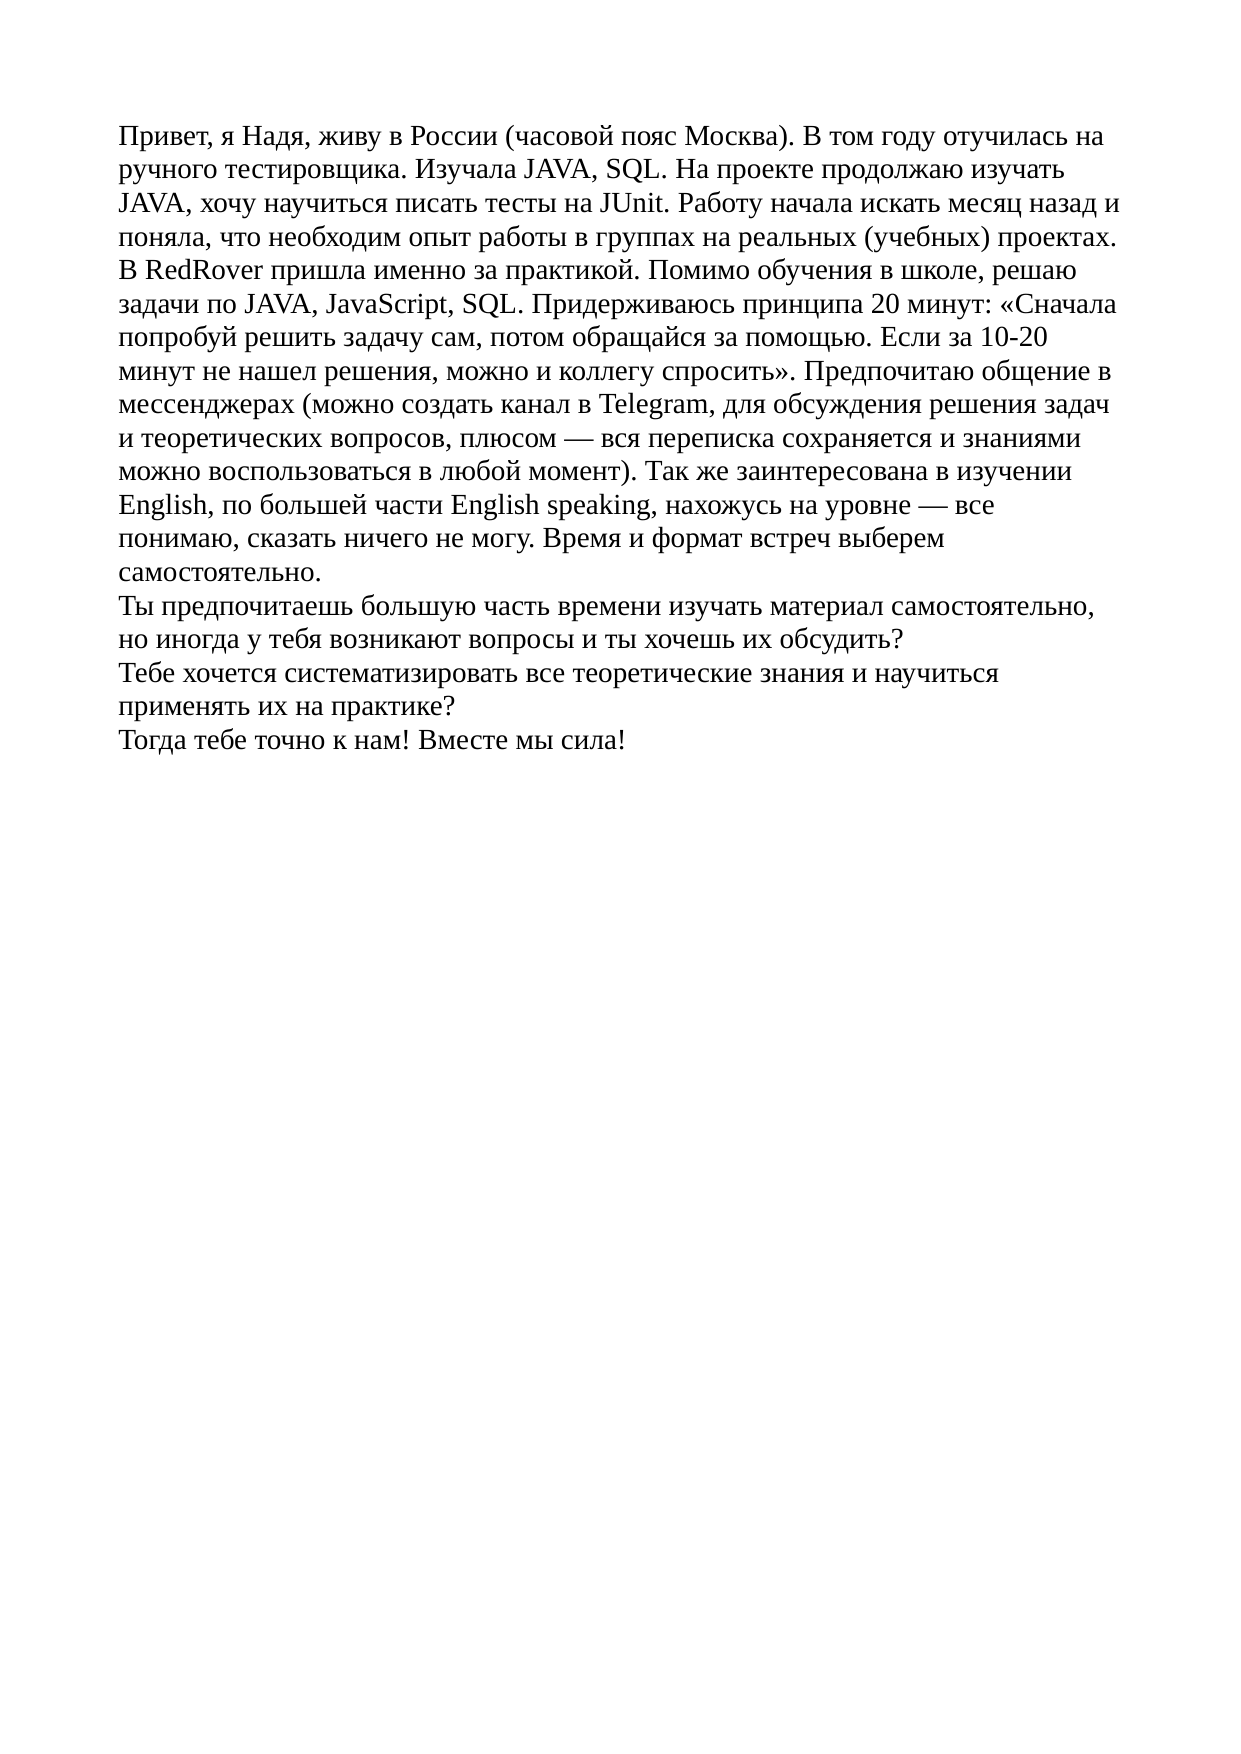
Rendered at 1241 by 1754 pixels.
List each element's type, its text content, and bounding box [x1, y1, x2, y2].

text Ты предпочитаешь большую часть времени изучать материал самостоятельно, но иногда у тебя возникают вопросы и ты хочешь их обсудить? [118, 588, 1122, 655]
text Тогда тебе точно к нам! Вместе мы сила! [118, 722, 1122, 755]
text Тебе хочется систематизировать все теоретические знания и научиться применять их на практике? [118, 655, 1122, 722]
text Привет, я Надя, живу в России (часовой пояс Москва). В том году отучилась на ручного тестировщика. Изучала JAVA, SQL. На проекте продолжаю изучать JAVA, хочу научиться писать тесты на JUnit. Работу начала искать месяц назад и поняла, что необходим опыт работы в группах на реальных (учебных) проектах. В RedRover пришла именно за практикой. Помимо обучения в школе, решаю задачи по JAVA, JavaScript, SQL. Придерживаюсь принципа 20 минут: «Сначала попробуй решить задачу сам, потом обращайся за помощью. Если за 10-20 минут не нашел решения, можно и коллегу спросить». Предпочитаю общение в мессенджерах (можно создать канал в Telegram, для обсуждения решения задач и теоретических вопросов, плюсом — вся переписка сохраняется и знаниями можно воспользоваться в любой момент). Так же заинтересована в изучении English, по большей части English speaking, нахожусь на уровне — все понимаю, сказать ничего не могу. Время и формат встреч выберем самостоятельно. [118, 118, 1122, 588]
